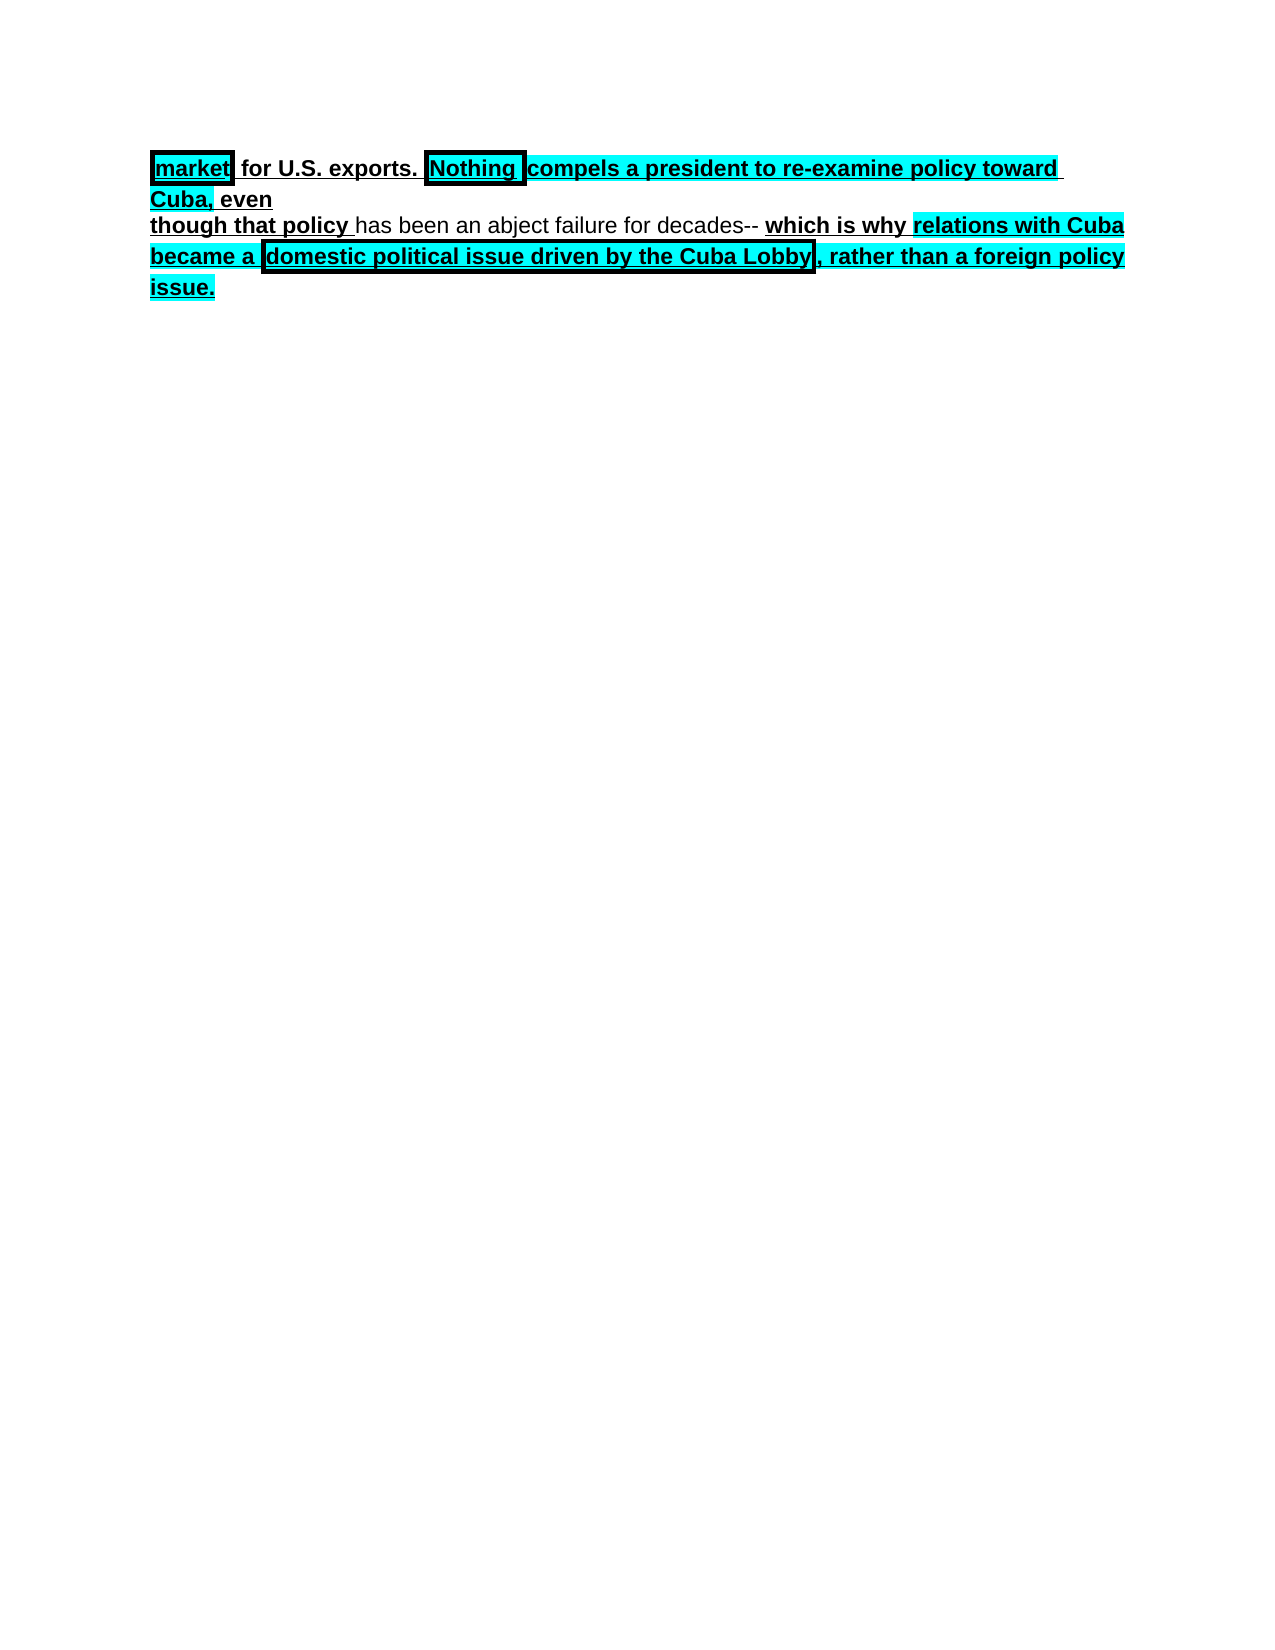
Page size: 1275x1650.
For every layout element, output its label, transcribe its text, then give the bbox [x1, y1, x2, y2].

text market for U.S. exports. Nothing compels a president to re-examine policy toward Cuba, even [214, 150, 1125, 212]
text became a domestic political issue driven by the Cuba Lobby, rather than a foreign policy issue. [150, 269, 1125, 301]
text though that policy has been an abject failure for decades-- which is why relations with Cuba [150, 212, 913, 238]
